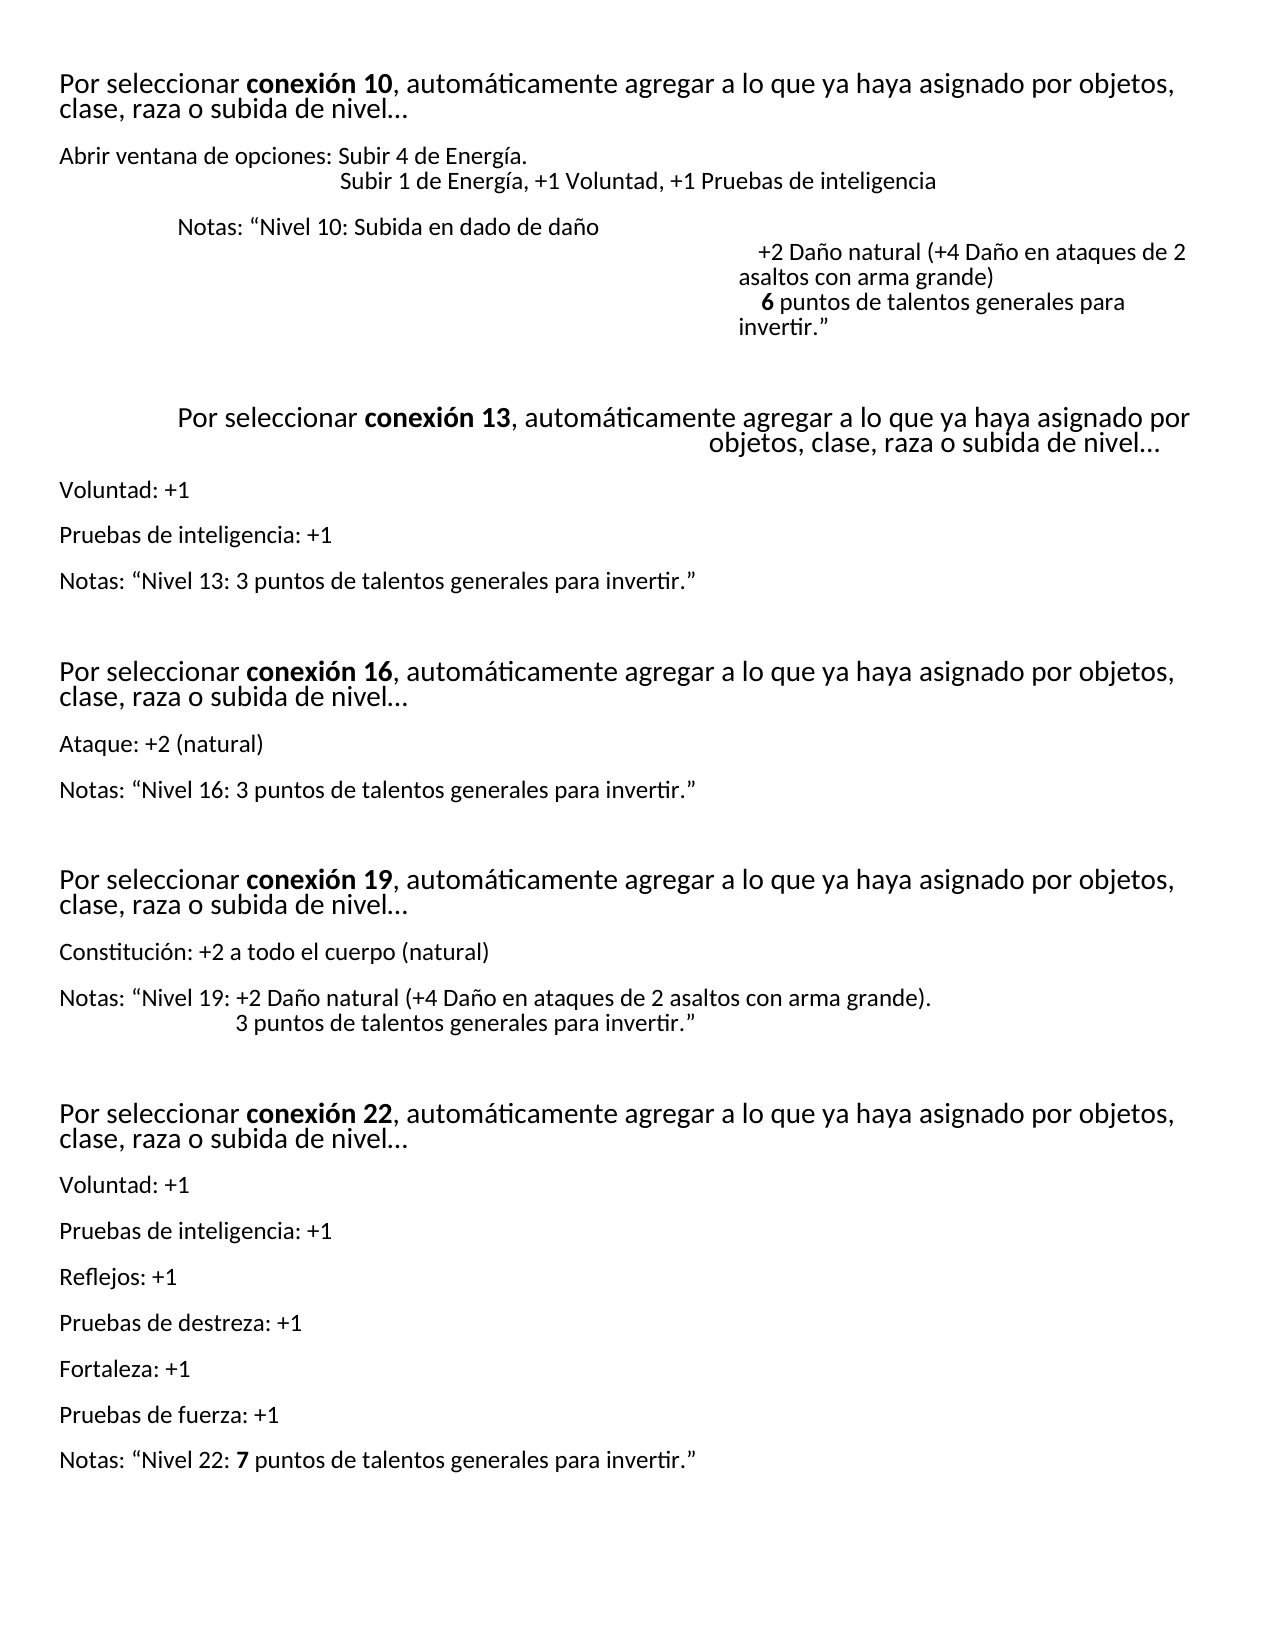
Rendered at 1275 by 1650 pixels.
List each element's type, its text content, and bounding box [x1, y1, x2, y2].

text Abrir ventana de opciones: Subir 4 de Energía. Subir 1 de Energía, +1 Voluntad, +1 Pruebas de inteligencia [59, 145, 1211, 195]
text Por seleccionar conexión 19, automáticamente agregar a lo que ya haya asignado por objetos, clase, raza o subida de nivel… [59, 870, 1211, 920]
text Ataque: +2 (natural) [59, 732, 1211, 757]
text Reflejos: +1 [59, 1266, 1211, 1291]
text Notas: “Nivel 10: Subida en dado de daño +2 Daño natural (+4 Daño en ataques de 2 asaltos con arma grande) 6 puntos de talentos generales para invertir.” [177, 216, 1211, 341]
text Por seleccionar conexión 22, automáticamente agregar a lo que ya haya asignado por objetos, clase, raza o subida de nivel… [59, 1103, 1211, 1153]
text Notas: “Nivel 13: 3 puntos de talentos generales para invertir.” [59, 570, 1211, 595]
text Pruebas de inteligencia: +1 [59, 524, 1211, 549]
text Notas: “Nivel 16: 3 puntos de talentos generales para invertir.” [59, 778, 1211, 803]
text Notas: “Nivel 22: 7 puntos de talentos generales para invertir.” [59, 1449, 1211, 1474]
text Voluntad: +1 [59, 478, 1211, 503]
text Pruebas de inteligencia: +1 [59, 1220, 1211, 1245]
text Voluntad: +1 [59, 1174, 1211, 1199]
text Fortaleza: +1 [59, 1357, 1211, 1382]
text Pruebas de destreza: +1 [59, 1311, 1211, 1336]
text Pruebas de fuerza: +1 [59, 1403, 1211, 1428]
text Por seleccionar conexión 13, automáticamente agregar a lo que ya haya asignado por objetos, clase, raza o subida de nivel… [177, 407, 1211, 457]
text Notas: “Nivel 19: +2 Daño natural (+4 Daño en ataques de 2 asaltos con arma grande). 3 puntos de talentos generales para invertir.” [59, 986, 1211, 1036]
text Constitución: +2 a todo el cuerpo (natural) [59, 941, 1211, 966]
text Por seleccionar conexión 16, automáticamente agregar a lo que ya haya asignado por objetos, clase, raza o subida de nivel… [59, 661, 1211, 711]
text Por seleccionar conexión 10, automáticamente agregar a lo que ya haya asignado por objetos, clase, raza o subida de nivel… [59, 74, 1211, 124]
